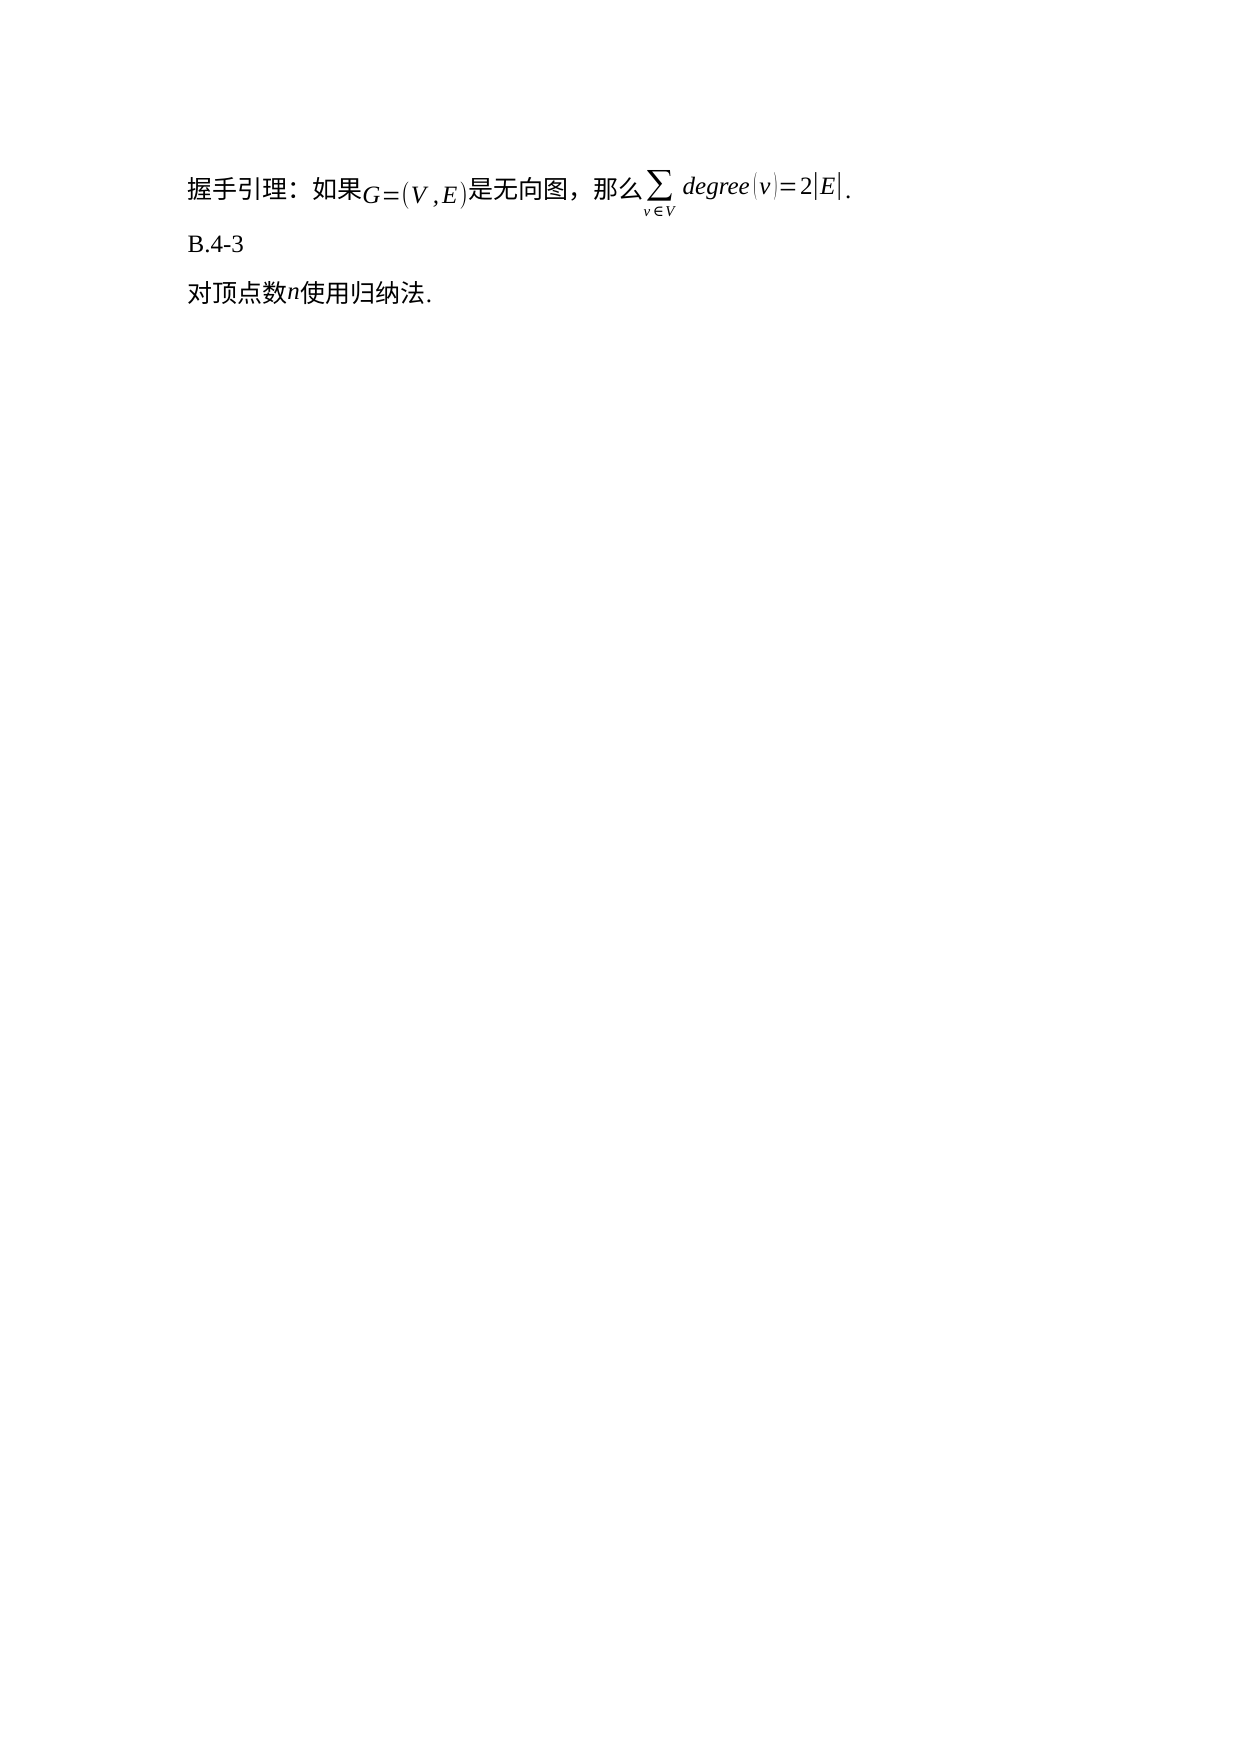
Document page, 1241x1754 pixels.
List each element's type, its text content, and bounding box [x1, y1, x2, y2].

text 握手引理：如果是无向图，那么. [187, 162, 1053, 227]
text B.4-3 [187, 227, 1053, 259]
text 对顶点数使用归纳法. [187, 259, 1053, 324]
